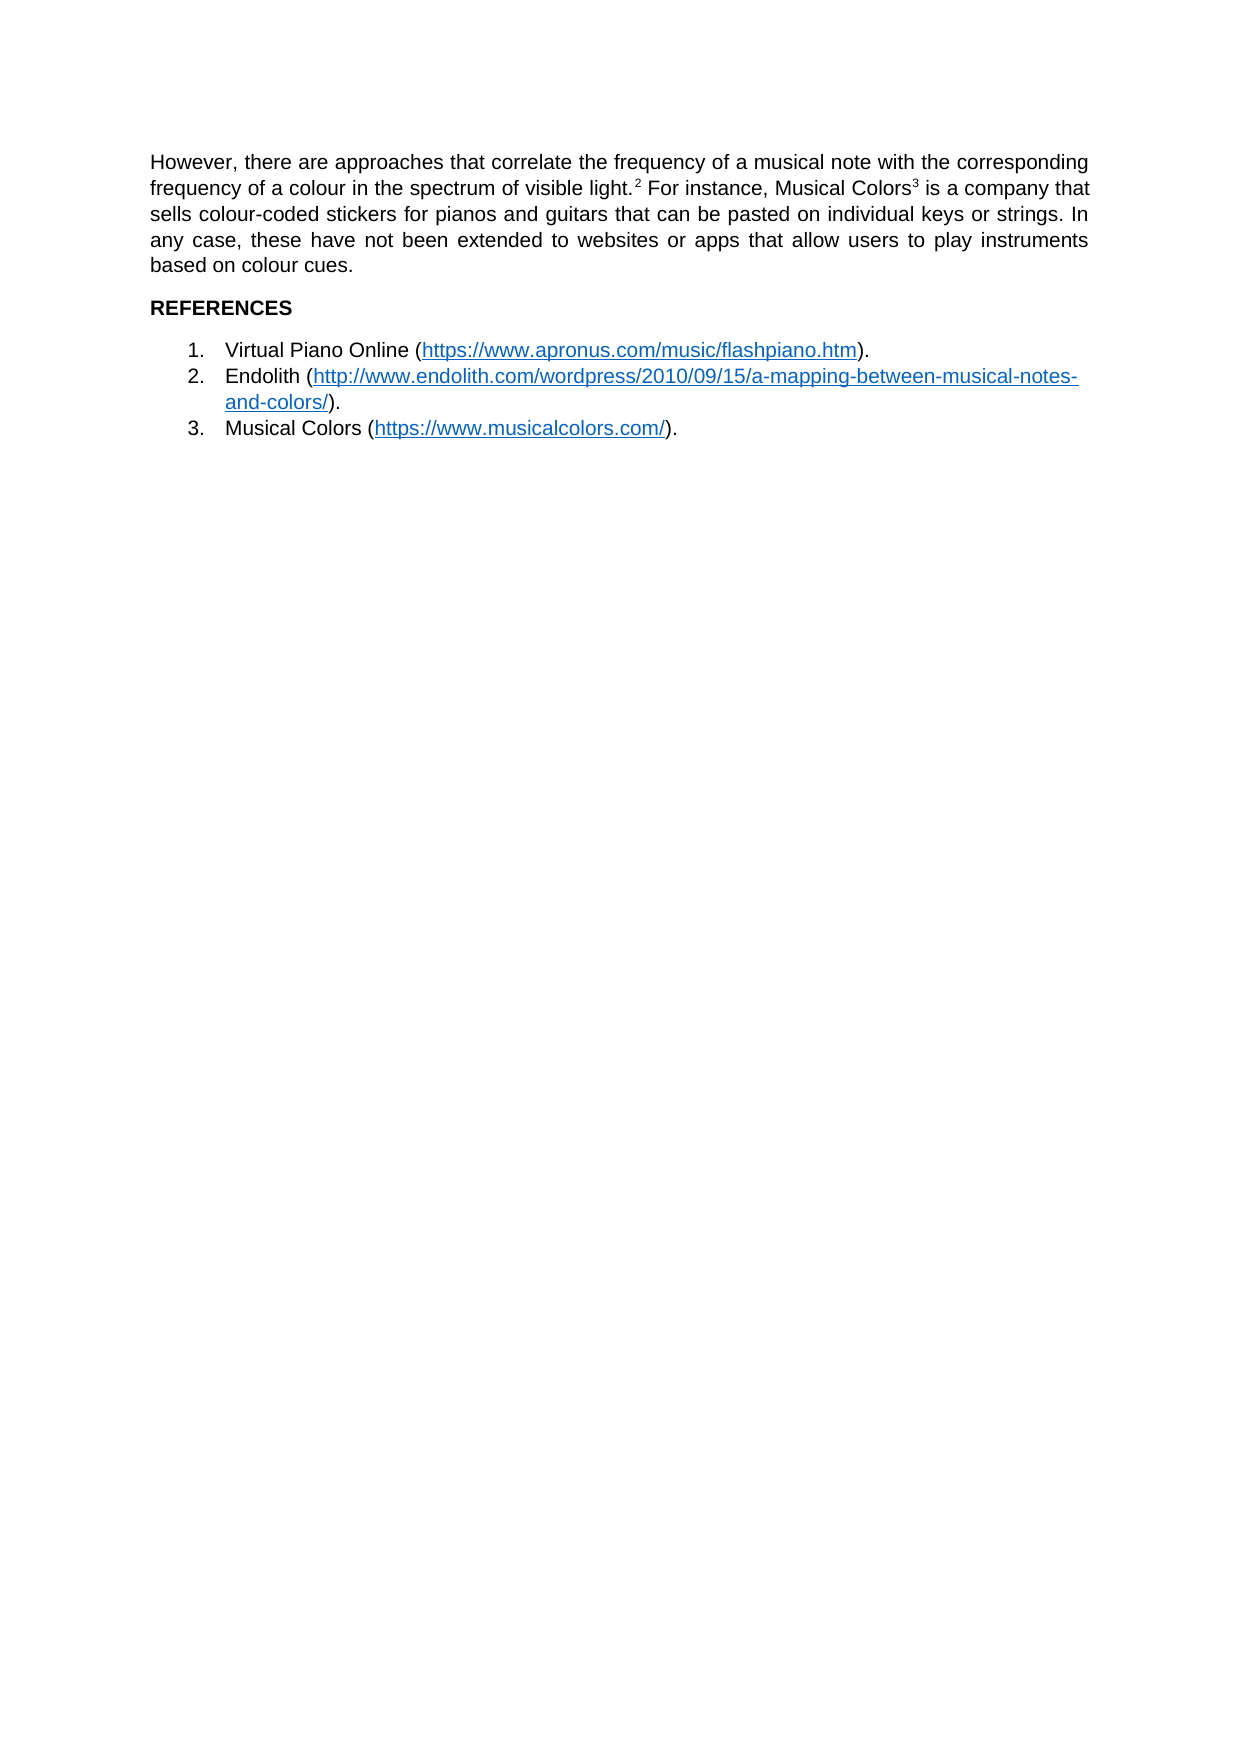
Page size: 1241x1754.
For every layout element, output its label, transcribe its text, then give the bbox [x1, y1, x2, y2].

list Virtual Piano Online (https://www.apronus.com/music/flashpiano.htm). [187, 338, 1090, 362]
text However, there are approaches that correlate the frequency of a musical note with the corresponding frequency of a colour in the spectrum of visible light.2 For instance, Musical Colors3 is a company that sells colour-coded stickers for pianos and guitars that can be pasted on individual keys or strings. In any case, these have not been extended to websites or apps that allow users to play instruments based on colour cues. [150, 150, 1090, 277]
list Endolith (http://www.endolith.com/wordpress/2010/09/15/a-mapping-between-musical-notes-and-colors/). [187, 364, 1090, 414]
text REFERENCES [150, 296, 1090, 320]
list Musical Colors (https://www.musicalcolors.com/). [187, 416, 1090, 440]
